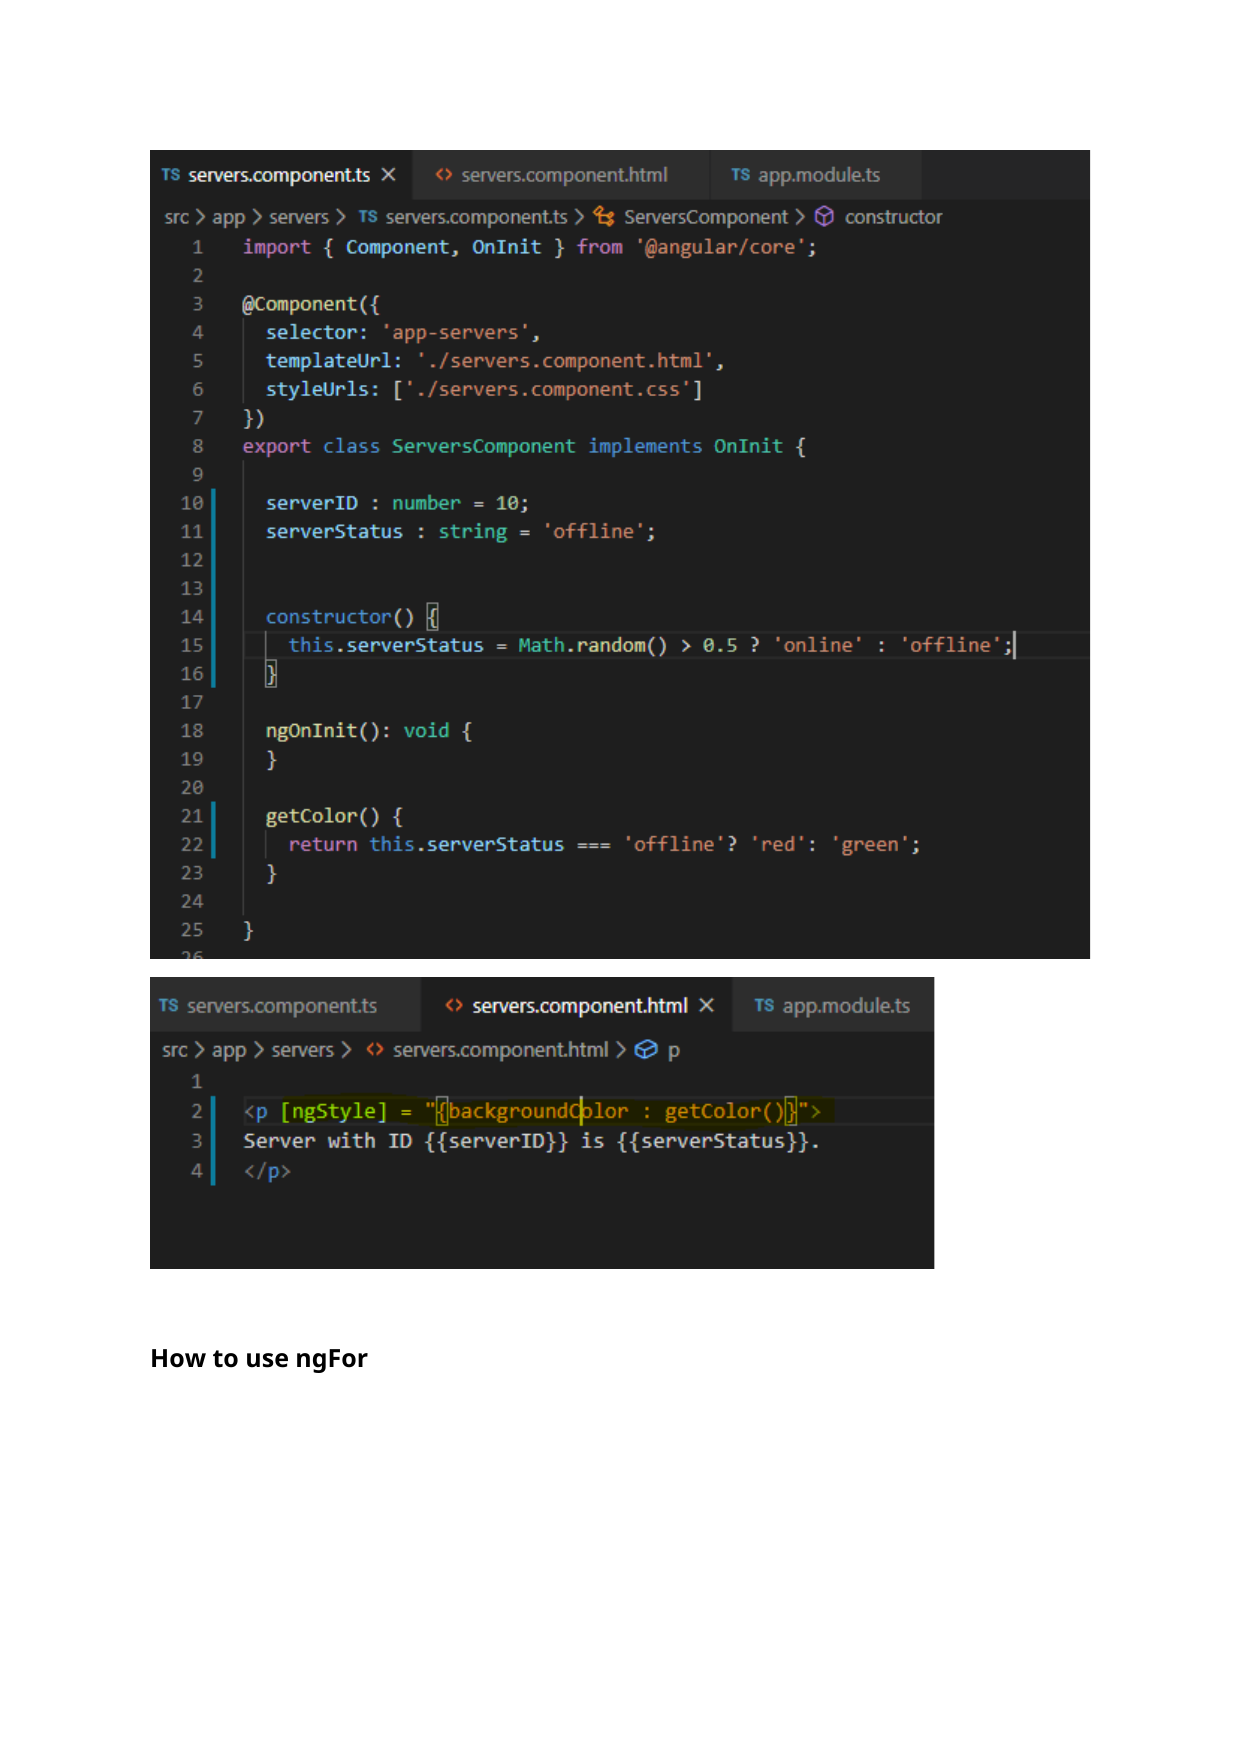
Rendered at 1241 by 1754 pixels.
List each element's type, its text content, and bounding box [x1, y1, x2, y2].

text How to use ngFor [150, 1340, 1090, 1374]
picture [150, 977, 935, 1269]
picture [150, 150, 1091, 959]
